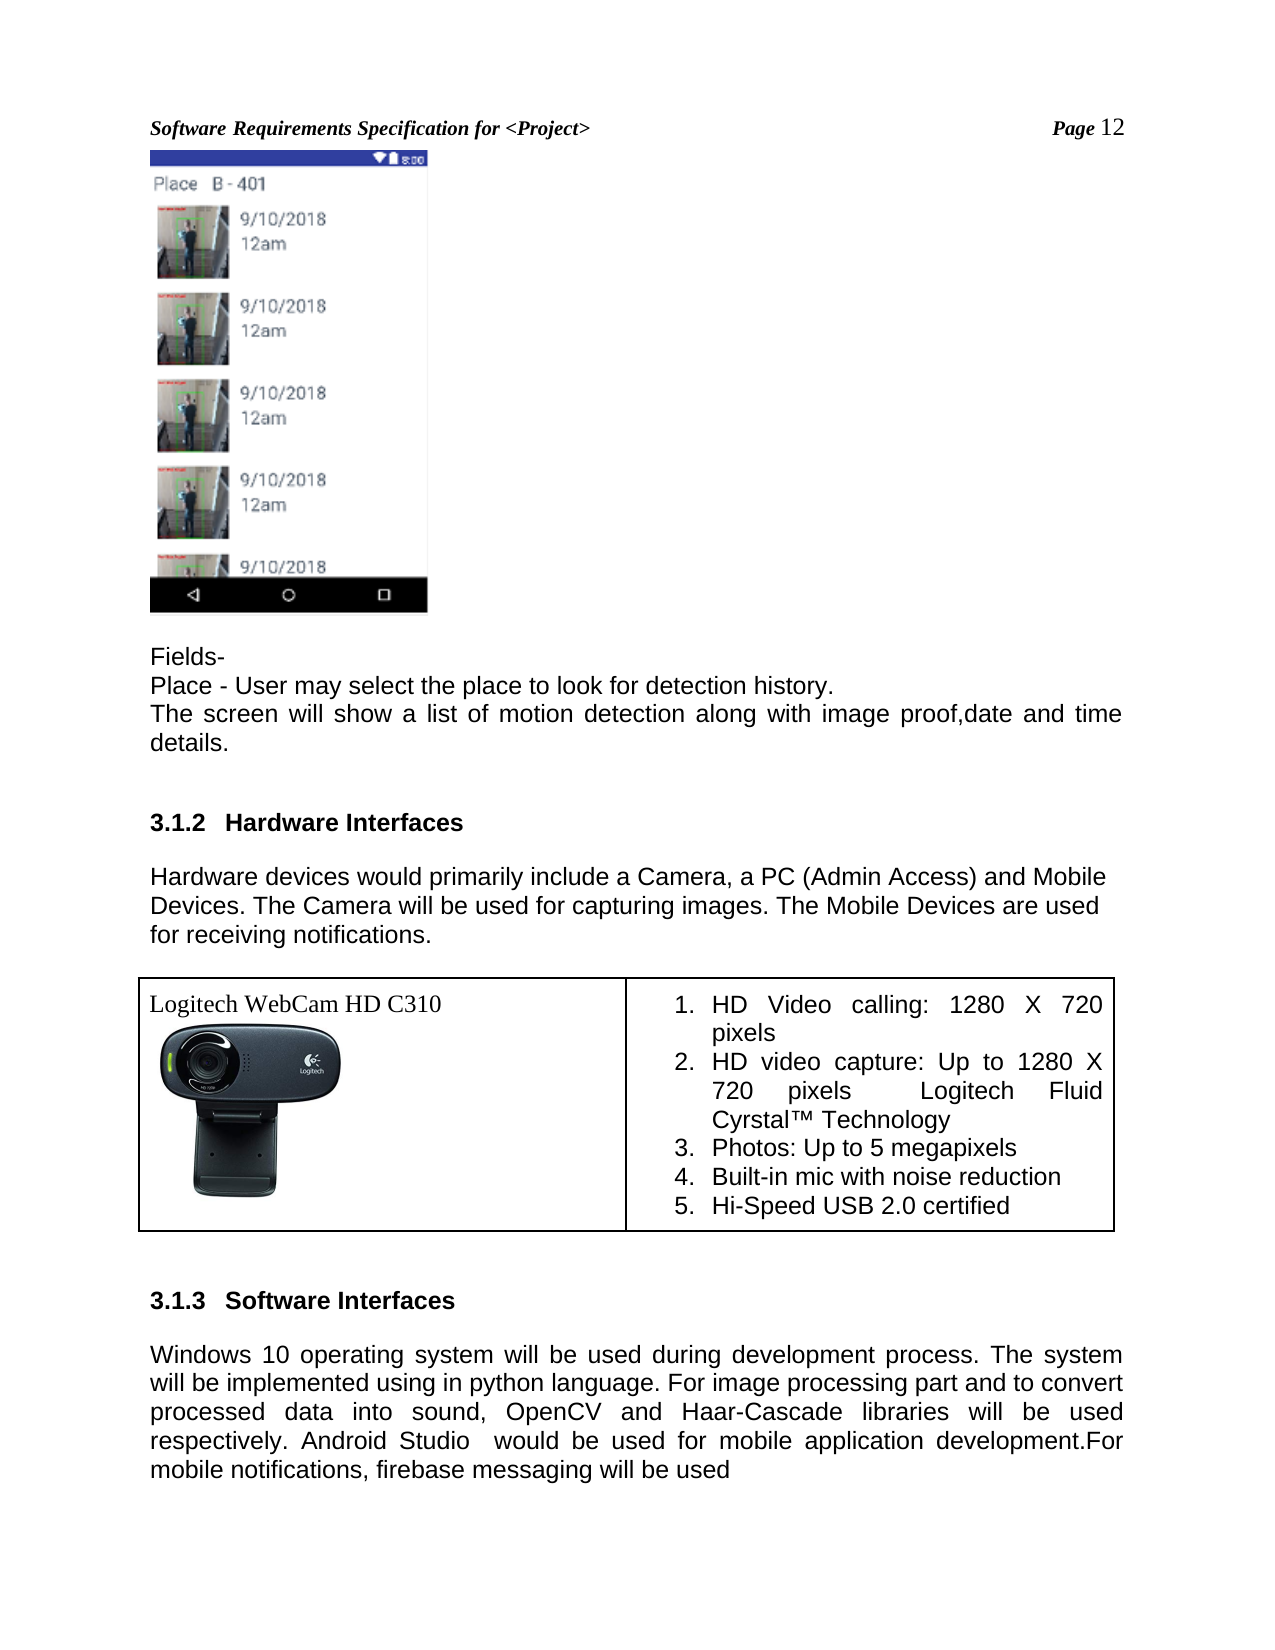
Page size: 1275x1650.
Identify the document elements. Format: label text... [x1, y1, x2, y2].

picture [149, 1018, 347, 1206]
text Fields- [150, 642, 1125, 671]
picture [150, 150, 429, 616]
subtitle Hardware Interfaces [150, 808, 1125, 837]
text The screen will show a list of motion detection along with image proof,date and time details. [150, 699, 1125, 757]
subtitle Software Interfaces [150, 1286, 1125, 1314]
text Windows 10 operating system will be used during development process. The system will be implemented using in python language. For image processing part and to convert processed data into sound, OpenCV and Haar-Cascade libraries will be used respectively. Android Studio would be used for mobile application development.For mobile notifications, firebase messaging will be used [150, 1339, 1125, 1483]
table_header Logitech WebCam HD C310 [140, 979, 625, 1230]
text Place - User may select the place to look for detection history. [150, 671, 1125, 699]
table_header HD Video calling: 1280 X 720 pixels HD video capture: Up to 1280 X 720 pixels Logitech Fluid Cyrstal™ Technology Photos: Up to 5 megapixels Built-in mic with noise reduction Hi-Speed USB 2.0 certified [627, 979, 1113, 1230]
text Hardware devices would primarily include a Camera, a PC (Admin Access) and Mobile Devices. The Camera will be used for capturing images. The Mobile Devices are used for receiving notifications. [150, 862, 1125, 948]
